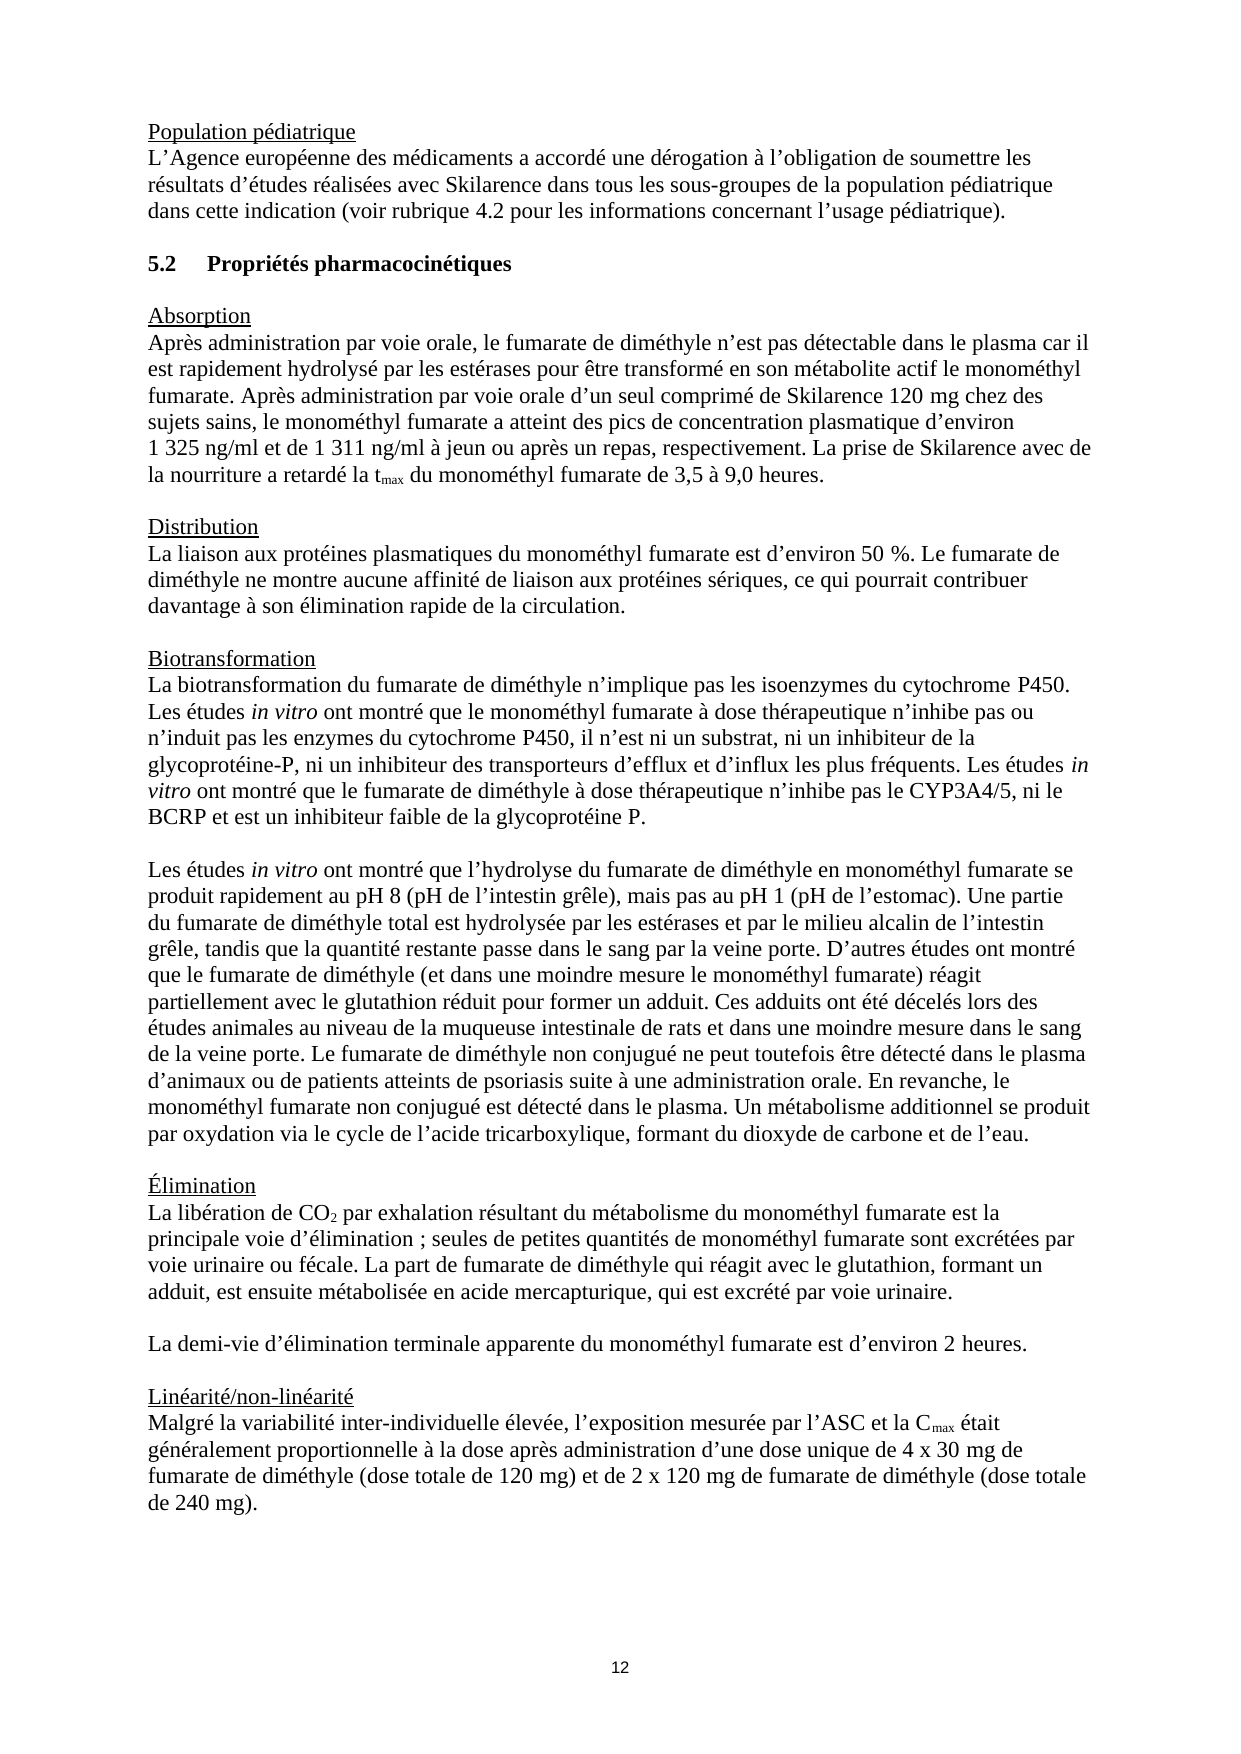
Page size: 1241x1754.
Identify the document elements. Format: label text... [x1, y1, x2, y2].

text Linéarité/non-linéarité [148, 1383, 1092, 1409]
text Distribution [148, 513, 1092, 540]
text La biotransformation du fumarate de diméthyle n’implique pas les isoenzymes du cytochrome P450. Les études in vitro ont montré que le monométhyl fumarate à dose thérapeutique n’inhibe pas ou n’induit pas les enzymes du cytochrome P450, il n’est ni un substrat, ni un inhibiteur de la glycoprotéine-P, ni un inhibiteur des transporteurs d’efflux et d’influx les plus fréquents. Les études in vitro ont montré que le fumarate de diméthyle à dose thérapeutique n’inhibe pas le CYP3A4/5, ni le BCRP et est un inhibiteur faible de la glycoprotéine P. [148, 672, 1092, 830]
text Élimination [148, 1172, 1092, 1199]
text Absorption [148, 303, 1092, 329]
text La libération de CO2 par exhalation résultant du métabolisme du monométhyl fumarate est la principale voie d’élimination ; seules de petites quantités de monométhyl fumarate sont excrétées par voie urinaire ou fécale. La part de fumarate de diméthyle qui réagit avec le glutathion, formant un adduit, est ensuite métabolisée en acide mercapturique, qui est excrété par voie urinaire. [148, 1199, 1092, 1304]
text L’Agence européenne des médicaments a accordé une dérogation à l’obligation de soumettre les résultats d’études réalisées avec Skilarence dans tous les sous-groupes de la population pédiatrique dans cette indication (voir rubrique 4.2 pour les informations concernant l’usage pédiatrique). [148, 144, 1092, 223]
text Malgré la variabilité inter-individuelle élevée, l’exposition mesurée par l’ASC et la Cmax était généralement proportionnelle à la dose après administration d’une dose unique de 4 x 30 mg de fumarate de diméthyle (dose totale de 120 mg) et de 2 x 120 mg de fumarate de diméthyle (dose totale de 240 mg). [148, 1409, 1092, 1515]
text Les études in vitro ont montré que l’hydrolyse du fumarate de diméthyle en monométhyl fumarate se produit rapidement au pH 8 (pH de l’intestin grêle), mais pas au pH 1 (pH de l’estomac). Une partie du fumarate de diméthyle total est hydrolysée par les estérases et par le milieu alcalin de l’intestin grêle, tandis que la quantité restante passe dans le sang par la veine porte. D’autres études ont montré que le fumarate de diméthyle (et dans une moindre mesure le monométhyl fumarate) réagit partiellement avec le glutathion réduit pour former un adduit. Ces adduits ont été décelés lors des études animales au niveau de la muqueuse intestinale de rats et dans une moindre mesure dans le sang de la veine porte. Le fumarate de diméthyle non conjugué ne peut toutefois être détecté dans le plasma d’animaux ou de patients atteints de psoriasis suite à une administration orale. En revanche, le monométhyl fumarate non conjugué est détecté dans le plasma. Un métabolisme additionnel se produit par oxydation via le cycle de l’acide tricarboxylique, formant du dioxyde de carbone et de l’eau. [148, 856, 1092, 1146]
text Population pédiatrique [148, 118, 1092, 144]
text 5.2 Propriétés pharmacocinétiques [148, 250, 1092, 276]
text Biotransformation [148, 645, 1092, 672]
text La demi-vie d’élimination terminale apparente du monométhyl fumarate est d’environ 2 heures. [148, 1330, 1092, 1357]
text Après administration par voie orale, le fumarate de diméthyle n’est pas détectable dans le plasma car il est rapidement hydrolysé par les estérases pour être transformé en son métabolite actif le monométhyl fumarate. Après administration par voie orale d’un seul comprimé de Skilarence 120 mg chez des sujets sains, le monométhyl fumarate a atteint des pics de concentration plasmatique d’environ 1 325 ng/ml et de 1 311 ng/ml à jeun ou après un repas, respectivement. La prise de Skilarence avec de la nourriture a retardé la tmax du monométhyl fumarate de 3,5 à 9,0 heures. [148, 329, 1092, 487]
text La liaison aux protéines plasmatiques du monométhyl fumarate est d’environ 50 %. Le fumarate de diméthyle ne montre aucune affinité de liaison aux protéines sériques, ce qui pourrait contribuer davantage à son élimination rapide de la circulation. [148, 540, 1092, 619]
